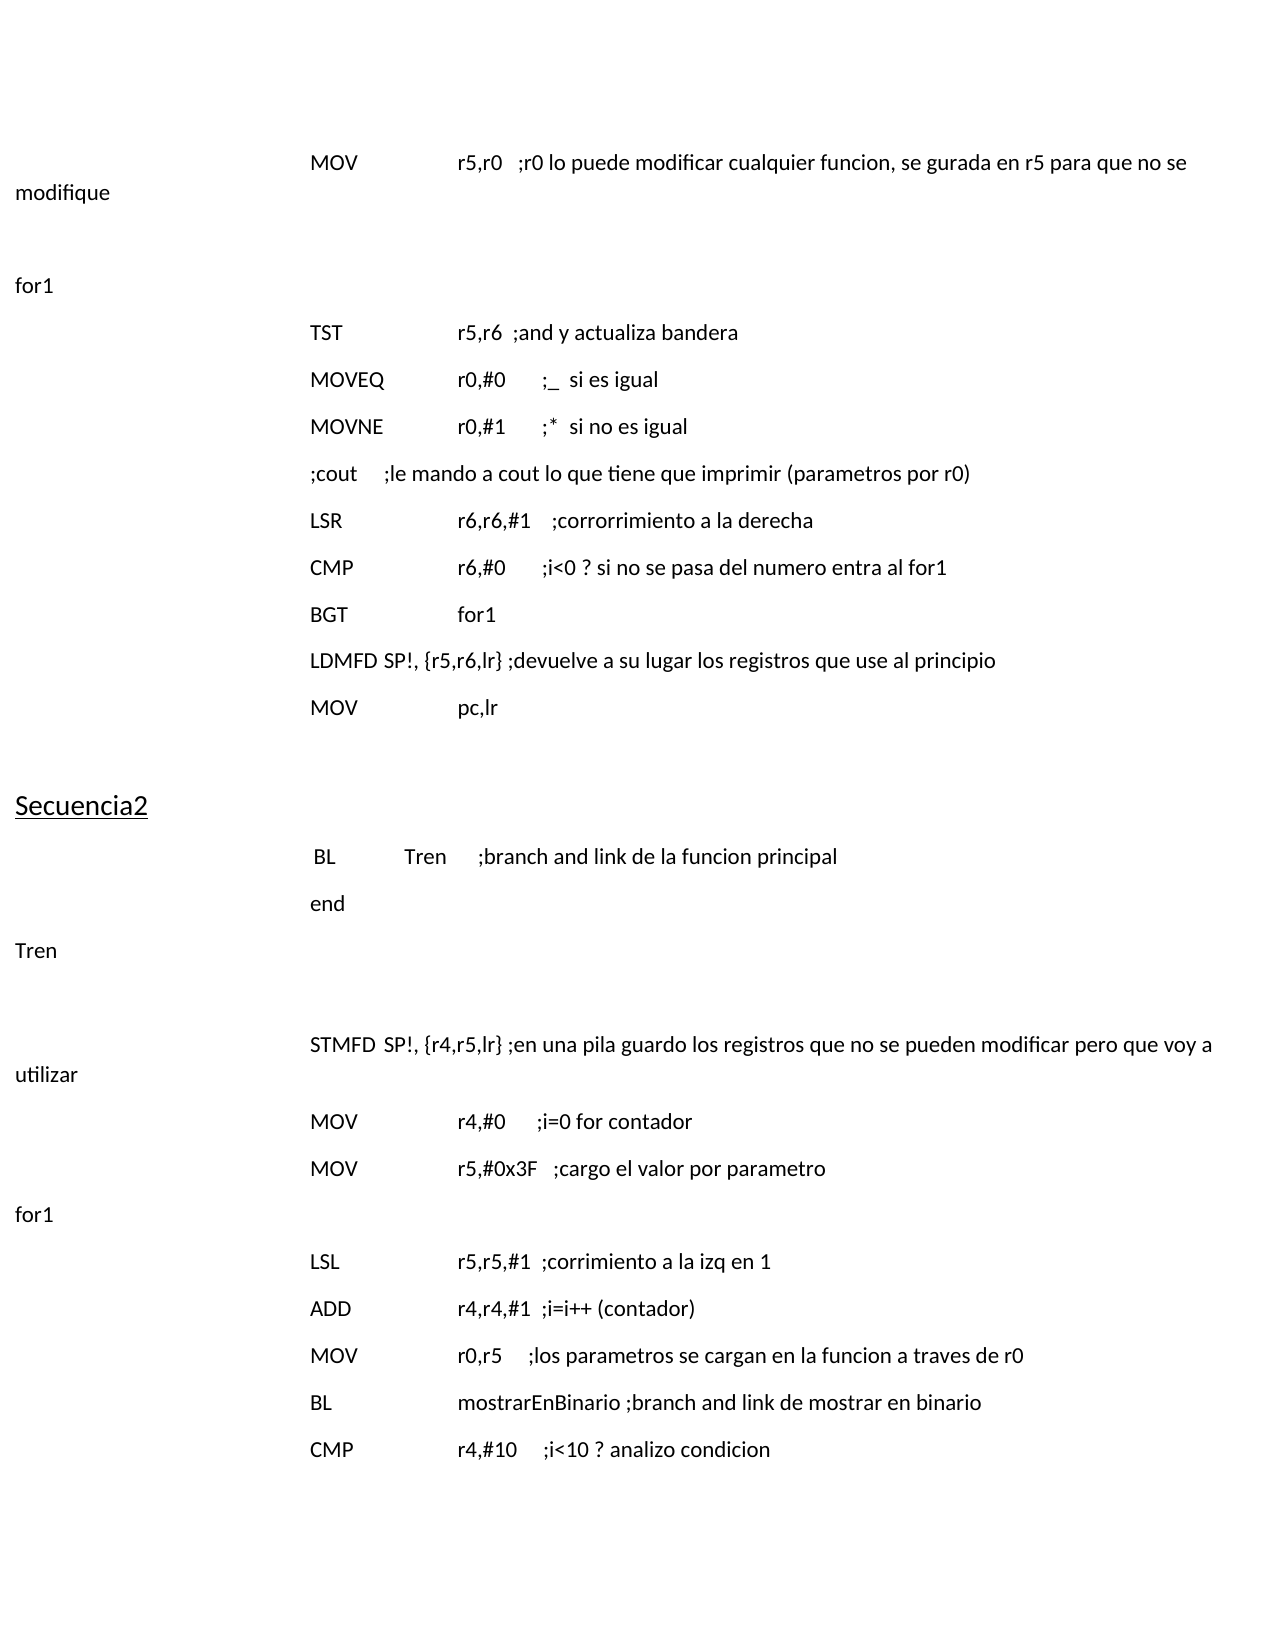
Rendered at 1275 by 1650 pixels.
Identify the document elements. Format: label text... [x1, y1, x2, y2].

text BL Tren ;branch and link de la funcion principal [15, 842, 1255, 870]
text BL mostrarEnBinario ;branch and link de mostrar en binario [15, 1388, 1255, 1416]
text MOV r5,#0x3F ;cargo el valor por parametro [15, 1154, 1255, 1182]
text CMP r6,#0 ;i<0 ? si no se pasa del numero entra al for1 [15, 553, 1255, 581]
text MOV r5,r0 ;r0 lo puede modificar cualquier funcion, se gurada en r5 para que no se modifique [15, 148, 1255, 206]
text for1 [15, 272, 1255, 299]
text MOVEQ r0,#0 ;_ si es igual [15, 365, 1255, 393]
text TST r5,r6 ;and y actualiza bandera [15, 318, 1255, 346]
text STMFD SP!, {r4,r5,lr} ;en una pila guardo los registros que no se pueden modificar pero que voy a utilizar [15, 1030, 1255, 1088]
text CMP r4,#10 ;i<10 ? analizo condicion [15, 1435, 1255, 1463]
text end [15, 889, 1255, 917]
text MOV r0,r5 ;los parametros se cargan en la funcion a traves de r0 [15, 1341, 1255, 1369]
text for1 [15, 1201, 1255, 1229]
text MOVNE r0,#1 ;* si no es igual [15, 412, 1255, 440]
text BGT for1 [15, 600, 1255, 628]
text LSR r6,r6,#1 ;corrorrimiento a la derecha [15, 506, 1255, 534]
text LSL r5,r5,#1 ;corrimiento a la izq en 1 [15, 1247, 1255, 1276]
text Tren [15, 936, 1255, 964]
text LDMFD SP!, {r5,r6,lr} ;devuelve a su lugar los registros que use al principio [15, 647, 1255, 674]
text MOV r4,#0 ;i=0 for contador [15, 1107, 1255, 1135]
text ;cout ;le mando a cout lo que tiene que imprimir (parametros por r0) [15, 459, 1255, 487]
text Secuencia2 [0, 787, 1255, 823]
text MOV pc,lr [15, 693, 1255, 721]
text ADD r4,r4,#1 ;i=i++ (contador) [15, 1294, 1255, 1322]
